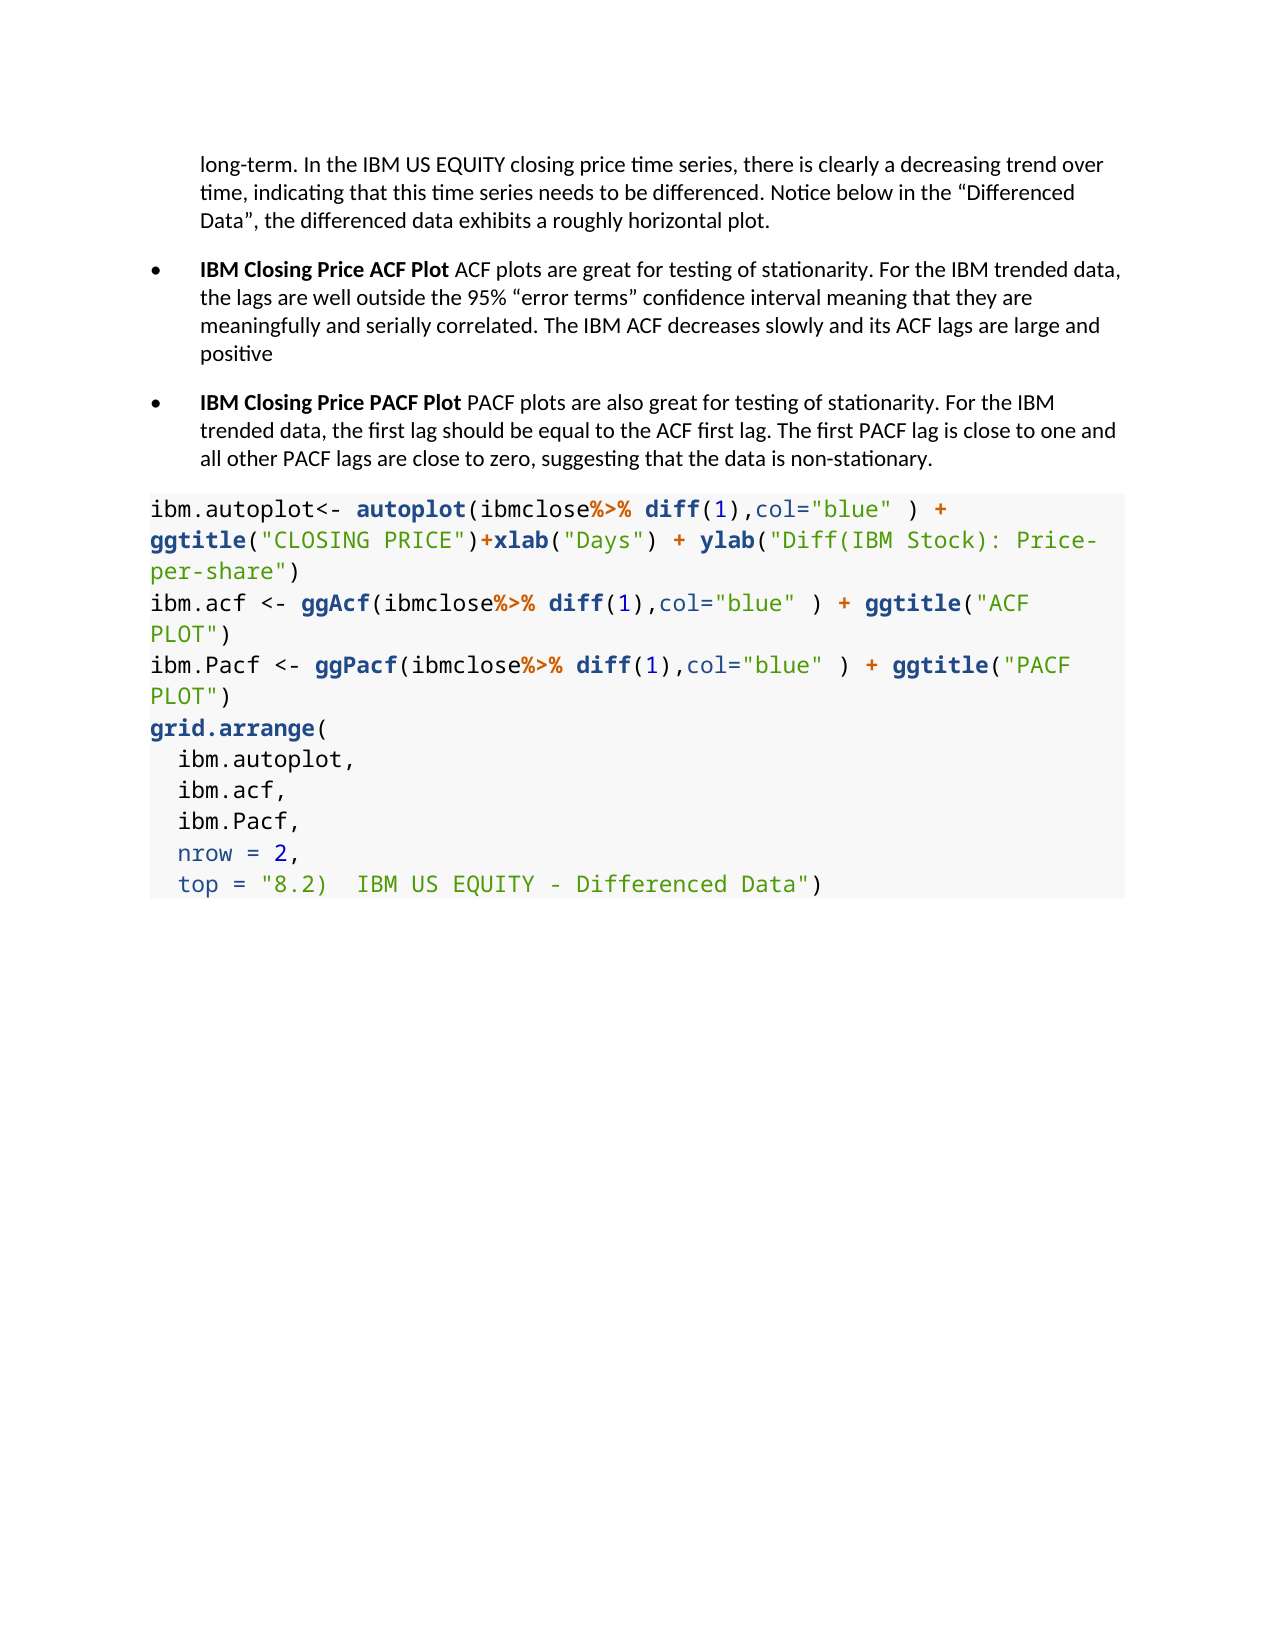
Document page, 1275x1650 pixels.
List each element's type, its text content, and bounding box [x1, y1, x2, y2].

text ibm.autoplot<- autoplot(ibmclose%>% diff(1),col="blue" ) + ggtitle("CLOSING PRICE")+xlab("Days") + ylab("Diff(IBM Stock): Price-per-share") ibm.acf <- ggAcf(ibmclose%>% diff(1),col="blue" ) + ggtitle("ACF PLOT") ibm.Pacf <- ggPacf(ibmclose%>% diff(1),col="blue" ) + ggtitle("PACF PLOT") grid.arrange( ibm.autoplot, ibm.acf, ibm.Pacf, nrow = 2, top = "8.2) IBM US EQUITY - Differenced Data") [232, 493, 1125, 899]
list IBM Closing Price ACF Plot ACF plots are great for testing of stationarity. For the IBM trended data, the lags are well outside the 95% “error terms” confidence interval meaning that they are meaningfully and serially correlated. The IBM ACF decreases slowly and its ACF lags are large and positive [150, 255, 1125, 367]
list IBM Closing Price PACF Plot PACF plots are also great for testing of stationarity. For the IBM trended data, the first lag should be equal to the ACF first lag. The first PACF lag is close to one and all other PACF lags are close to zero, suggesting that the data is non-stationary. [150, 388, 1125, 472]
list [150, 150, 1125, 234]
